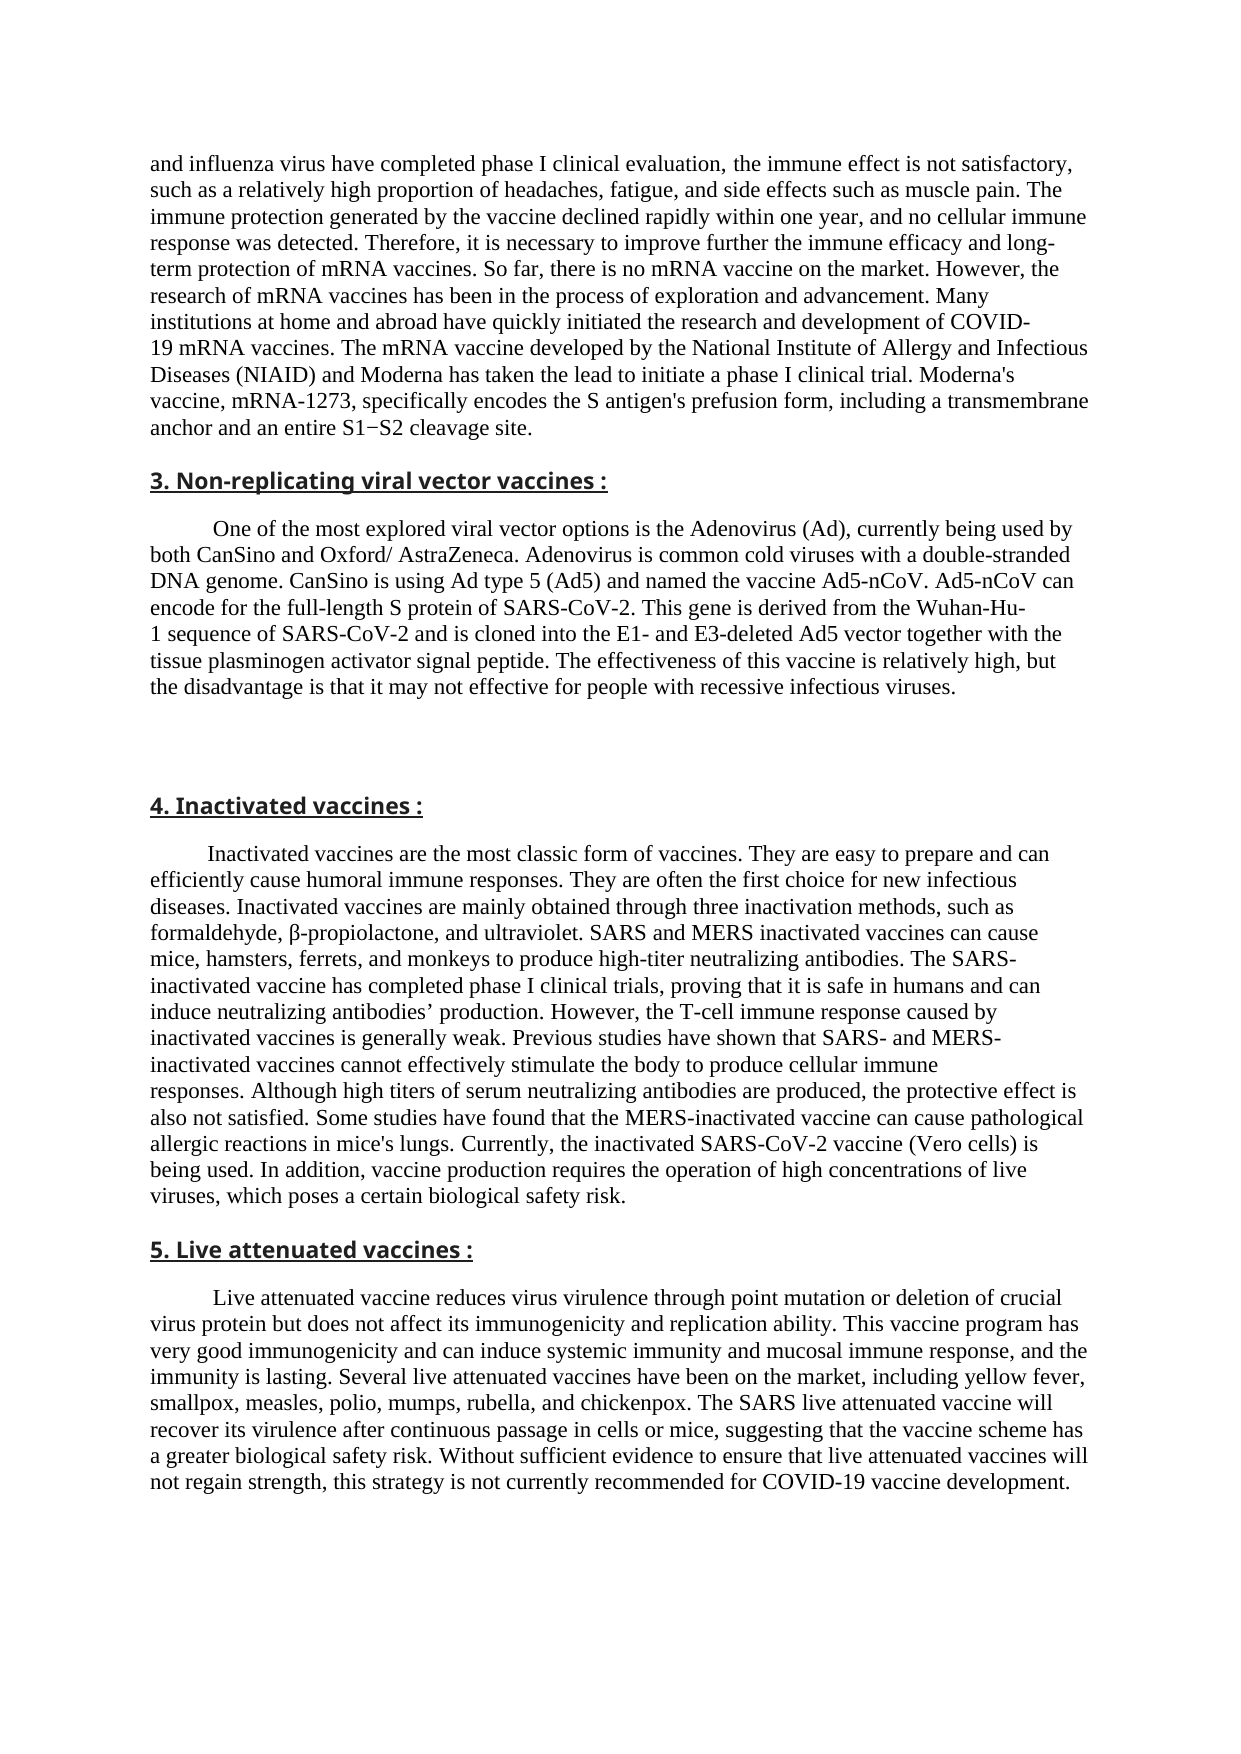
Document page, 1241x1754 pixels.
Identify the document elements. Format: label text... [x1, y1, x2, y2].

subtitle 4. Inactivated vaccines : [150, 790, 1090, 821]
text Inactivated vaccines are the most classic form of vaccines. They are easy to prepare and can efficiently cause humoral immune responses. They are often the first choice for new infectious diseases. Inactivated vaccines are mainly obtained through three inactivation methods, such as formaldehyde, β-propiolactone, and ultraviolet. SARS and MERS inactivated vaccines can cause mice, hamsters, ferrets, and monkeys to produce high-titer neutralizing antibodies. The SARS-inactivated vaccine has completed phase I clinical trials, proving that it is safe in humans and can induce neutralizing antibodies’ production. However, the T-cell immune response caused by inactivated vaccines is generally weak. Previous studies have shown that SARS- and MERS-inactivated vaccines cannot effectively stimulate the body to produce cellular immune responses. Although high titers of serum neutralizing antibodies are produced, the protective effect is also not satisfied. Some studies have found that the MERS-inactivated vaccine can cause pathological allergic reactions in mice's lungs. Currently, the inactivated SARS-CoV-2 vaccine (Vero cells) is being used. In addition, vaccine production requires the operation of high concentrations of live viruses, which poses a certain biological safety risk. [150, 840, 1090, 1209]
text Live attenuated vaccine reduces virus virulence through point mutation or deletion of crucial virus protein but does not affect its immunogenicity and replication ability. This vaccine program has very good immunogenicity and can induce systemic immunity and mucosal immune response, and the immunity is lasting. Several live attenuated vaccines have been on the market, including yellow fever, smallpox, measles, polio, mumps, rubella, and chickenpox. The SARS live attenuated vaccine will recover its virulence after continuous passage in cells or mice, suggesting that the vaccine scheme has a greater biological safety risk. Without sufficient evidence to ensure that live attenuated vaccines will not regain strength, this strategy is not currently recommended for COVID-19 vaccine development. [150, 1284, 1090, 1495]
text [150, 150, 1090, 440]
text One of the most explored viral vector options is the Adenovirus (Ad), currently being used by both CanSino and Oxford/ AstraZeneca. Adenovirus is common cold viruses with a double-stranded DNA genome. CanSino is using Ad type 5 (Ad5) and named the vaccine Ad5-nCoV. Ad5-nCoV can encode for the full-length S protein of SARS-CoV-2. This gene is derived from the Wuhan-Hu-1 sequence of SARS-CoV-2 and is cloned into the E1- and E3-deleted Ad5 vector together with the tissue plasminogen activator signal peptide. The effectiveness of this vaccine is relatively high, but the disadvantage is that it may not effective for people with recessive infectious viruses. [150, 515, 1090, 699]
subtitle 3. Non-replicating viral vector vaccines : [150, 465, 1090, 496]
subtitle 5. Live attenuated vaccines : [150, 1234, 1090, 1265]
